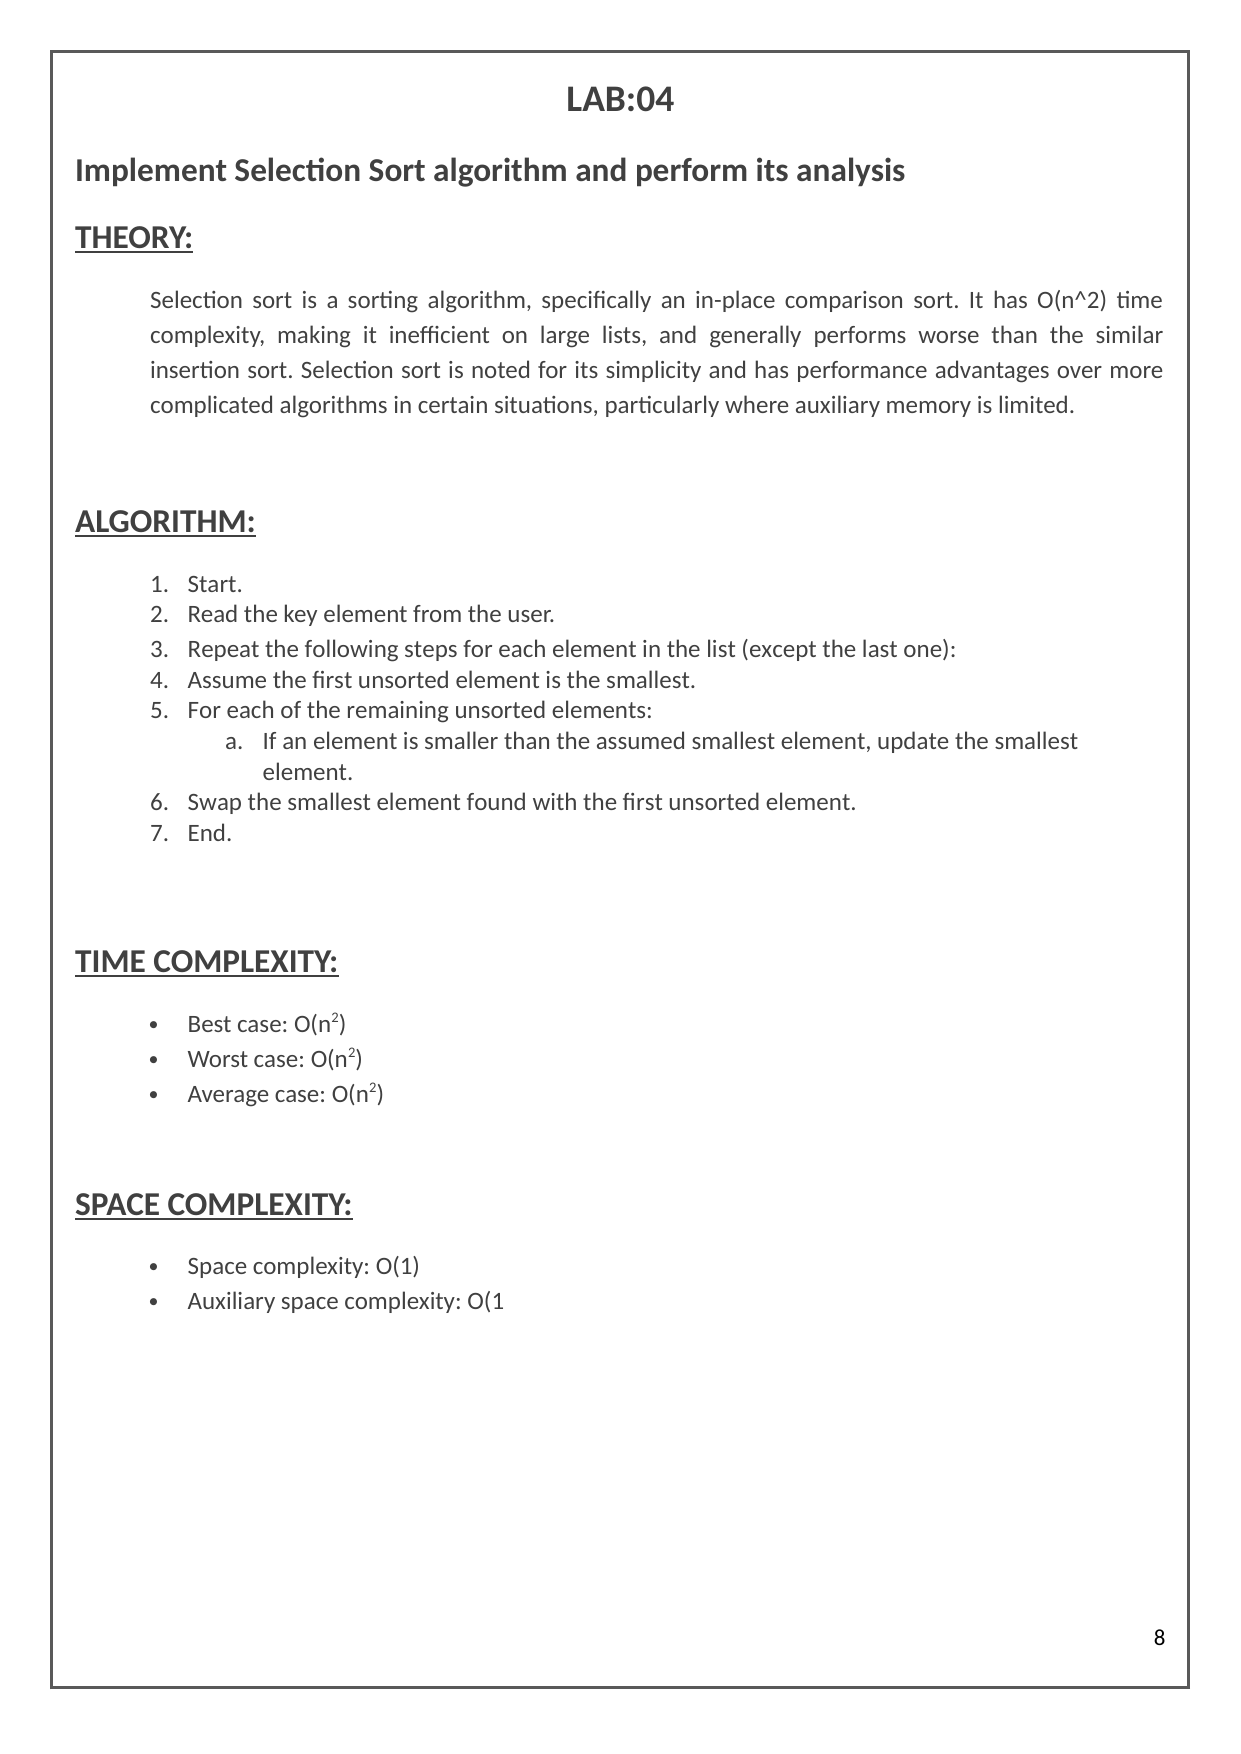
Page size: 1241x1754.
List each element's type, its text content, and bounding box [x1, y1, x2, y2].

text THEORY: [75, 216, 1165, 257]
text TIME COMPLEXITY: [75, 940, 1165, 981]
text ALGORITHM: [75, 500, 1165, 541]
list Repeat the following steps for each element in the list (except the last one): [150, 633, 1165, 664]
list If an element is smaller than the assumed smallest element, update the smallest element. [225, 725, 1165, 786]
text SPACE COMPLEXITY: [75, 1183, 1165, 1223]
list Swap the smallest element found with the first unsorted element. [150, 786, 1165, 817]
list Start. [150, 568, 1165, 598]
text Selection sort is a sorting algorithm, specifically an in-place comparison sort. It has O(n^2) time complexity, making it inefficient on large lists, and generally performs worse than the similar insertion sort. Selection sort is noted for its simplicity and has performance advantages over more complicated algorithms in certain situations, particularly where auxiliary memory is limited. [150, 284, 1165, 419]
list Auxiliary space complexity: O(1 [150, 1285, 1165, 1316]
list For each of the remaining unsorted elements: [150, 694, 1165, 725]
text Implement Selection Sort algorithm and perform its analysis [75, 148, 1165, 189]
list Assume the first unsorted element is the smallest. [150, 664, 1165, 694]
list Read the key element from the user. [150, 598, 1165, 629]
list Average case: O(n2) [150, 1078, 1165, 1108]
list Best case: O(n2) [150, 1008, 1165, 1038]
text LAB:04 [75, 75, 1165, 121]
list End. [150, 817, 1165, 847]
list Space complexity: O(1) [150, 1250, 1165, 1281]
list Worst case: O(n2) [150, 1043, 1165, 1073]
